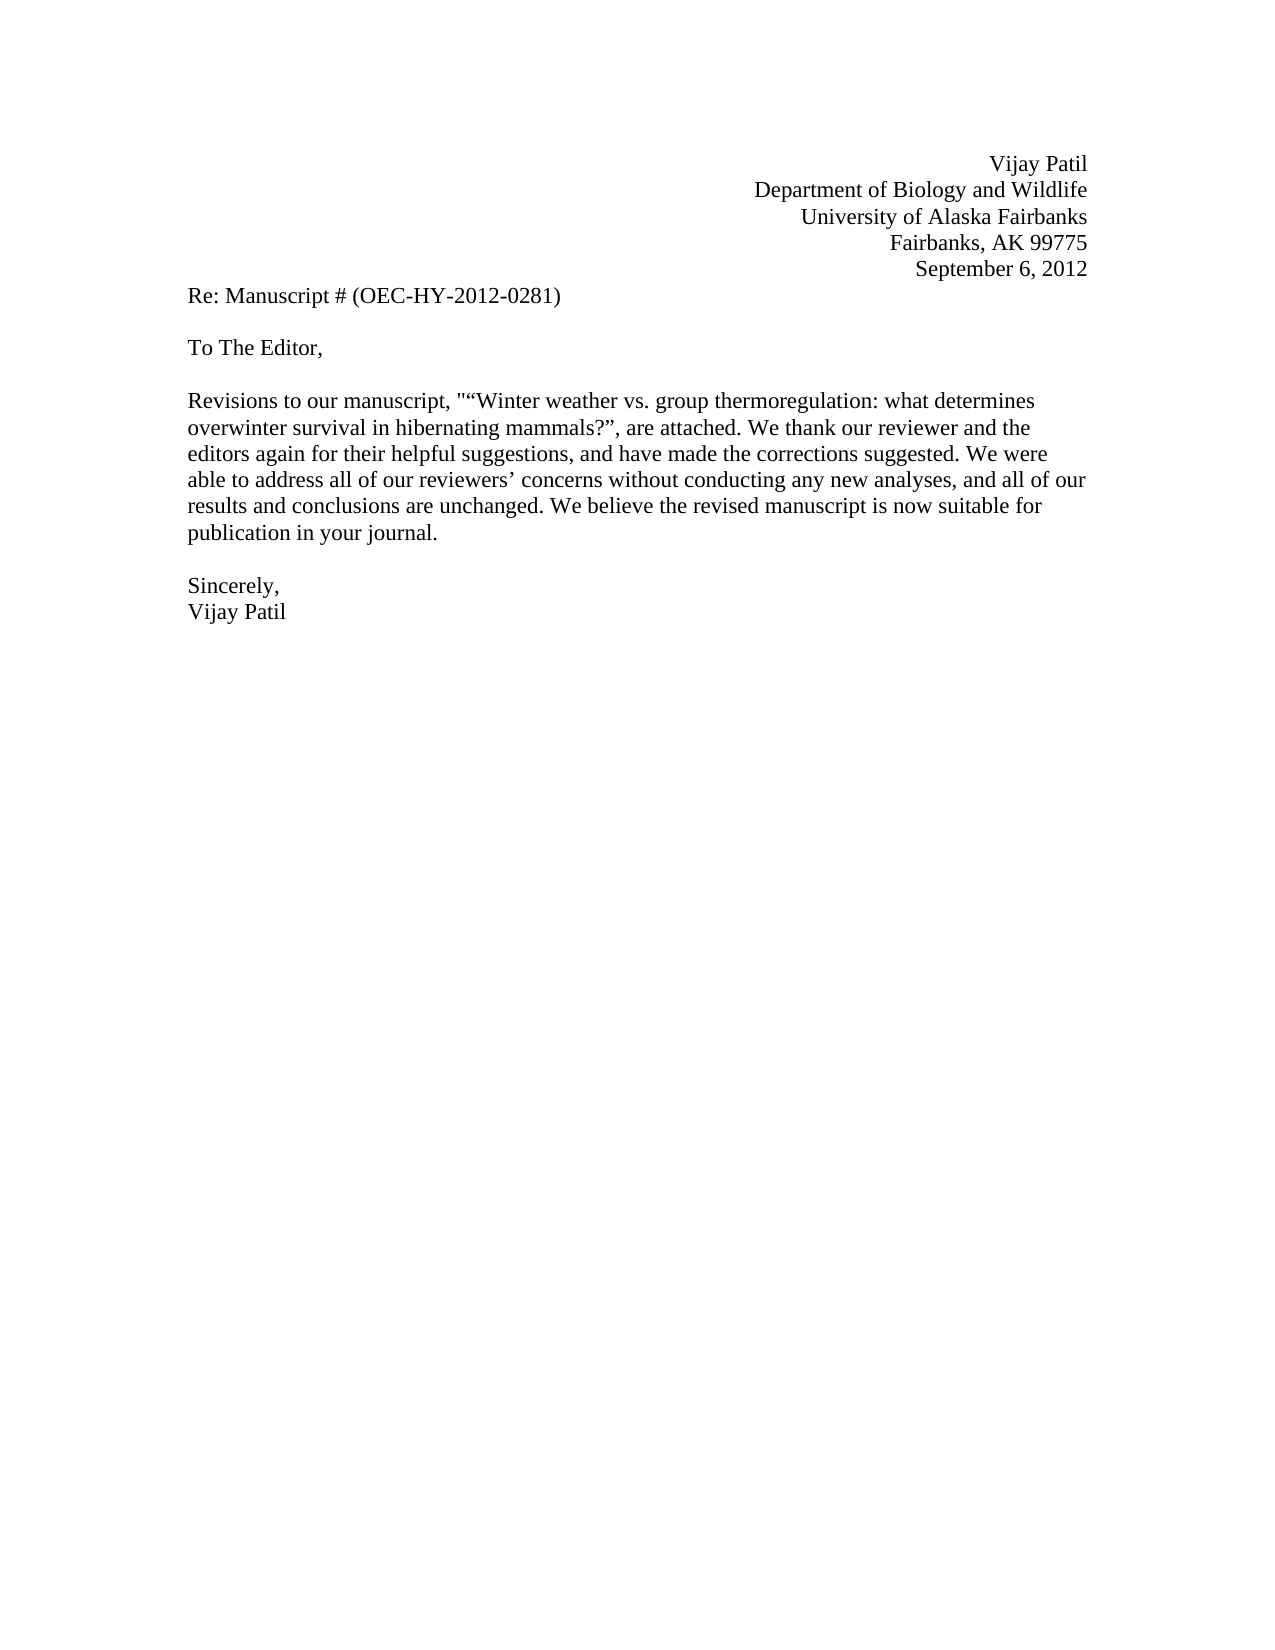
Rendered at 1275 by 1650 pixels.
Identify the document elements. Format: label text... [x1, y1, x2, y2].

text Department of Biology and Wildlife [187, 176, 1087, 203]
text Sincerely, [187, 572, 1087, 598]
text To The Editor, [187, 334, 1087, 361]
text Re: Manuscript # (OEC-HY-2012-0281) [187, 282, 1087, 308]
text September 6, 2012 [187, 255, 1087, 282]
text Vijay Patil [187, 150, 1087, 176]
text University of Alaska Fairbanks [187, 203, 1087, 229]
text Vijay Patil [187, 598, 1087, 624]
text Fairbanks, AK 99775 [187, 229, 1087, 255]
text Revisions to our manuscript, "“Winter weather vs. group thermoregulation: what determines overwinter survival in hibernating mammals?”, are attached. We thank our reviewer and the editors again for their helpful suggestions, and have made the corrections suggested. We were able to address all of our reviewers’ concerns without conducting any new analyses, and all of our results and conclusions are unchanged. We believe the revised manuscript is now suitable for publication in your journal. [187, 387, 1087, 545]
